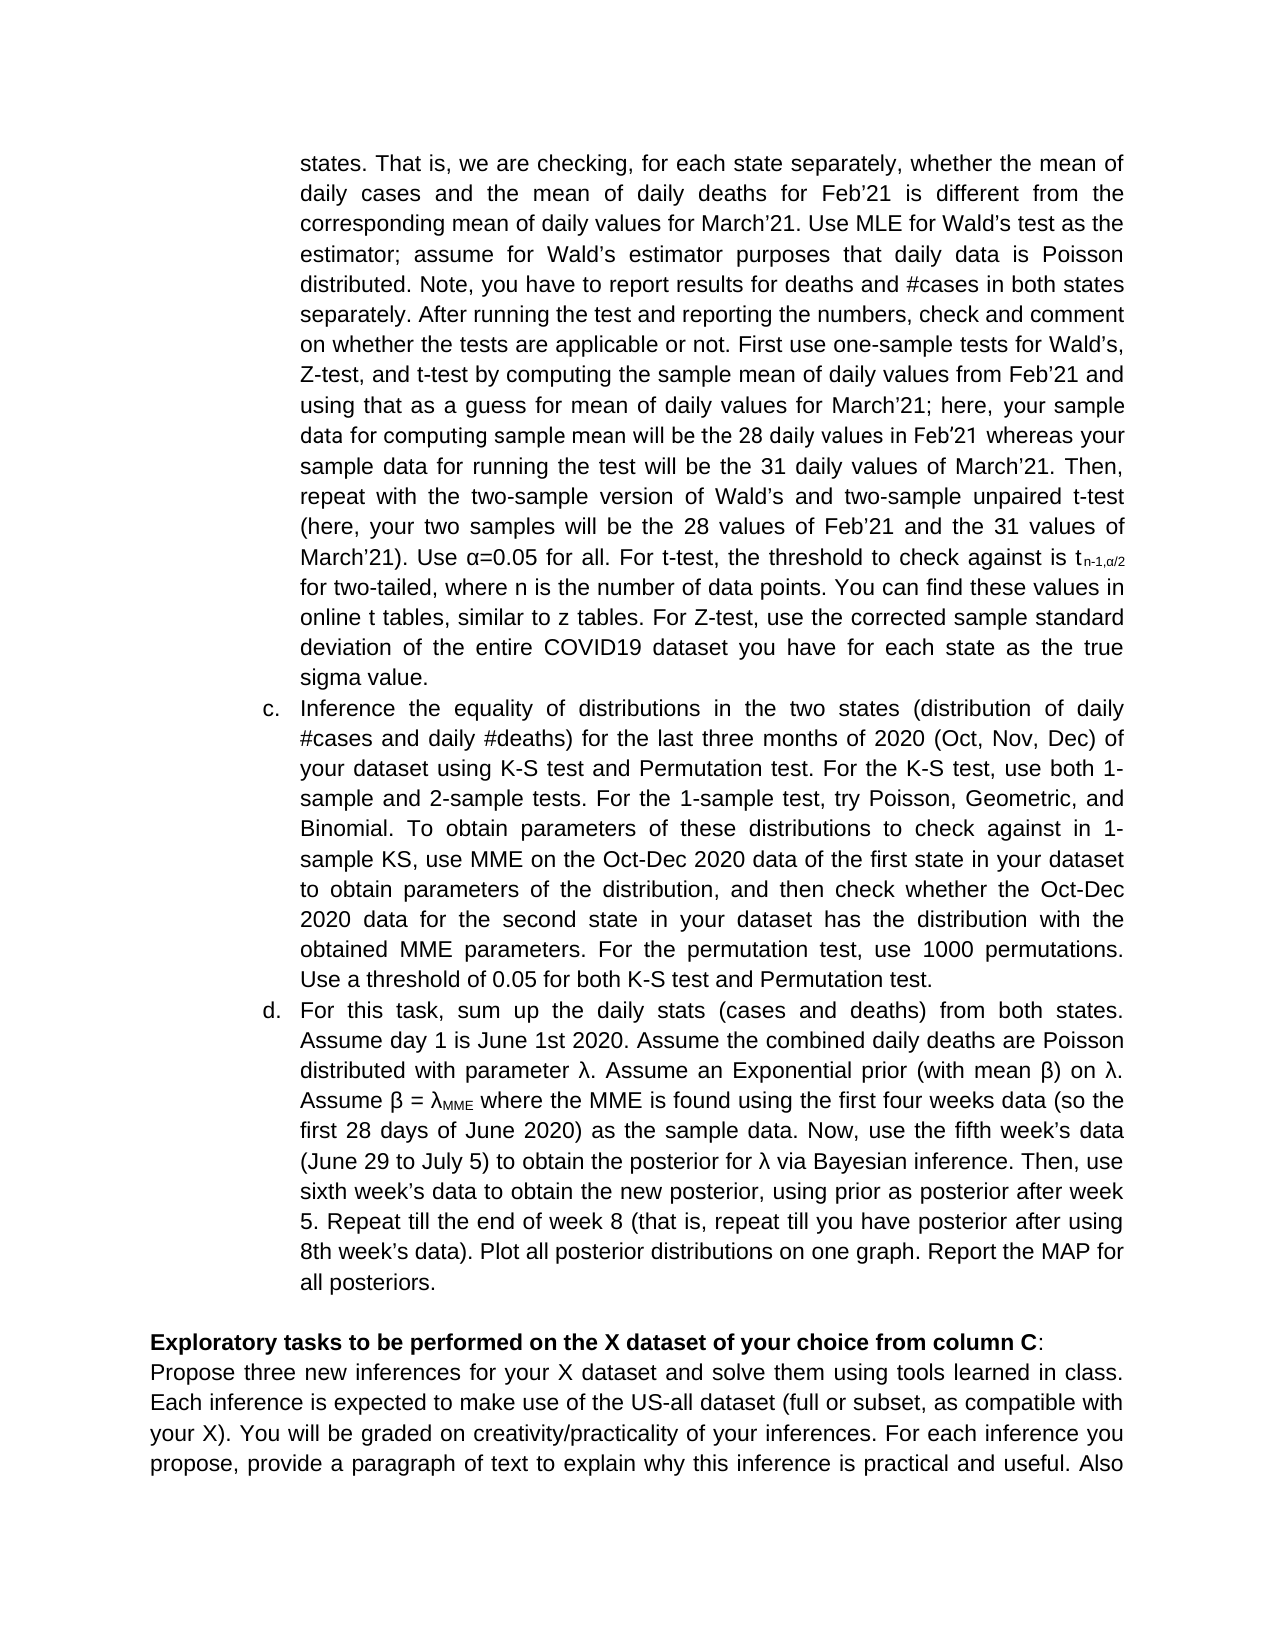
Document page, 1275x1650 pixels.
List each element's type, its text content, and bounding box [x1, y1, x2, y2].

list Inference the equality of distributions in the two states (distribution of daily #cases and daily #deaths) for the last three months of 2020 (Oct, Nov, Dec) of your dataset using K-S test and Permutation test. For the K-S test, use both 1-sample and 2-sample tests. For the 1-sample test, try Poisson, Geometric, and Binomial. To obtain parameters of these distributions to check against in 1-sample KS, use MME on the Oct-Dec 2020 data of the first state in your dataset to obtain parameters of the distribution, and then check whether the Oct-Dec 2020 data for the second state in your dataset has the distribution with the obtained MME parameters. For the permutation test, use 1000 permutations. Use a threshold of 0.05 for both K-S test and Permutation test. [262, 694, 1125, 993]
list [262, 150, 1125, 691]
list For this task, sum up the daily stats (cases and deaths) from both states. Assume day 1 is June 1st 2020. Assume the combined daily deaths are Poisson distributed with parameter λ. Assume an Exponential prior (with mean β) on λ. Assume β = λMME where the MME is found using the first four weeks data (so the first 28 days of June 2020) as the sample data. Now, use the fifth week’s data (June 29 to July 5) to obtain the posterior for λ via Bayesian inference. Then, use sixth week’s data to obtain the new posterior, using prior as posterior after week 5. Repeat till the end of week 8 (that is, repeat till you have posterior after using 8th week’s data). Plot all posterior distributions on one graph. Report the MAP for all posteriors. [262, 997, 1125, 1295]
text Exploratory tasks to be performed on the X dataset of your choice from column C: [150, 1329, 1125, 1355]
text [150, 1359, 1125, 1476]
